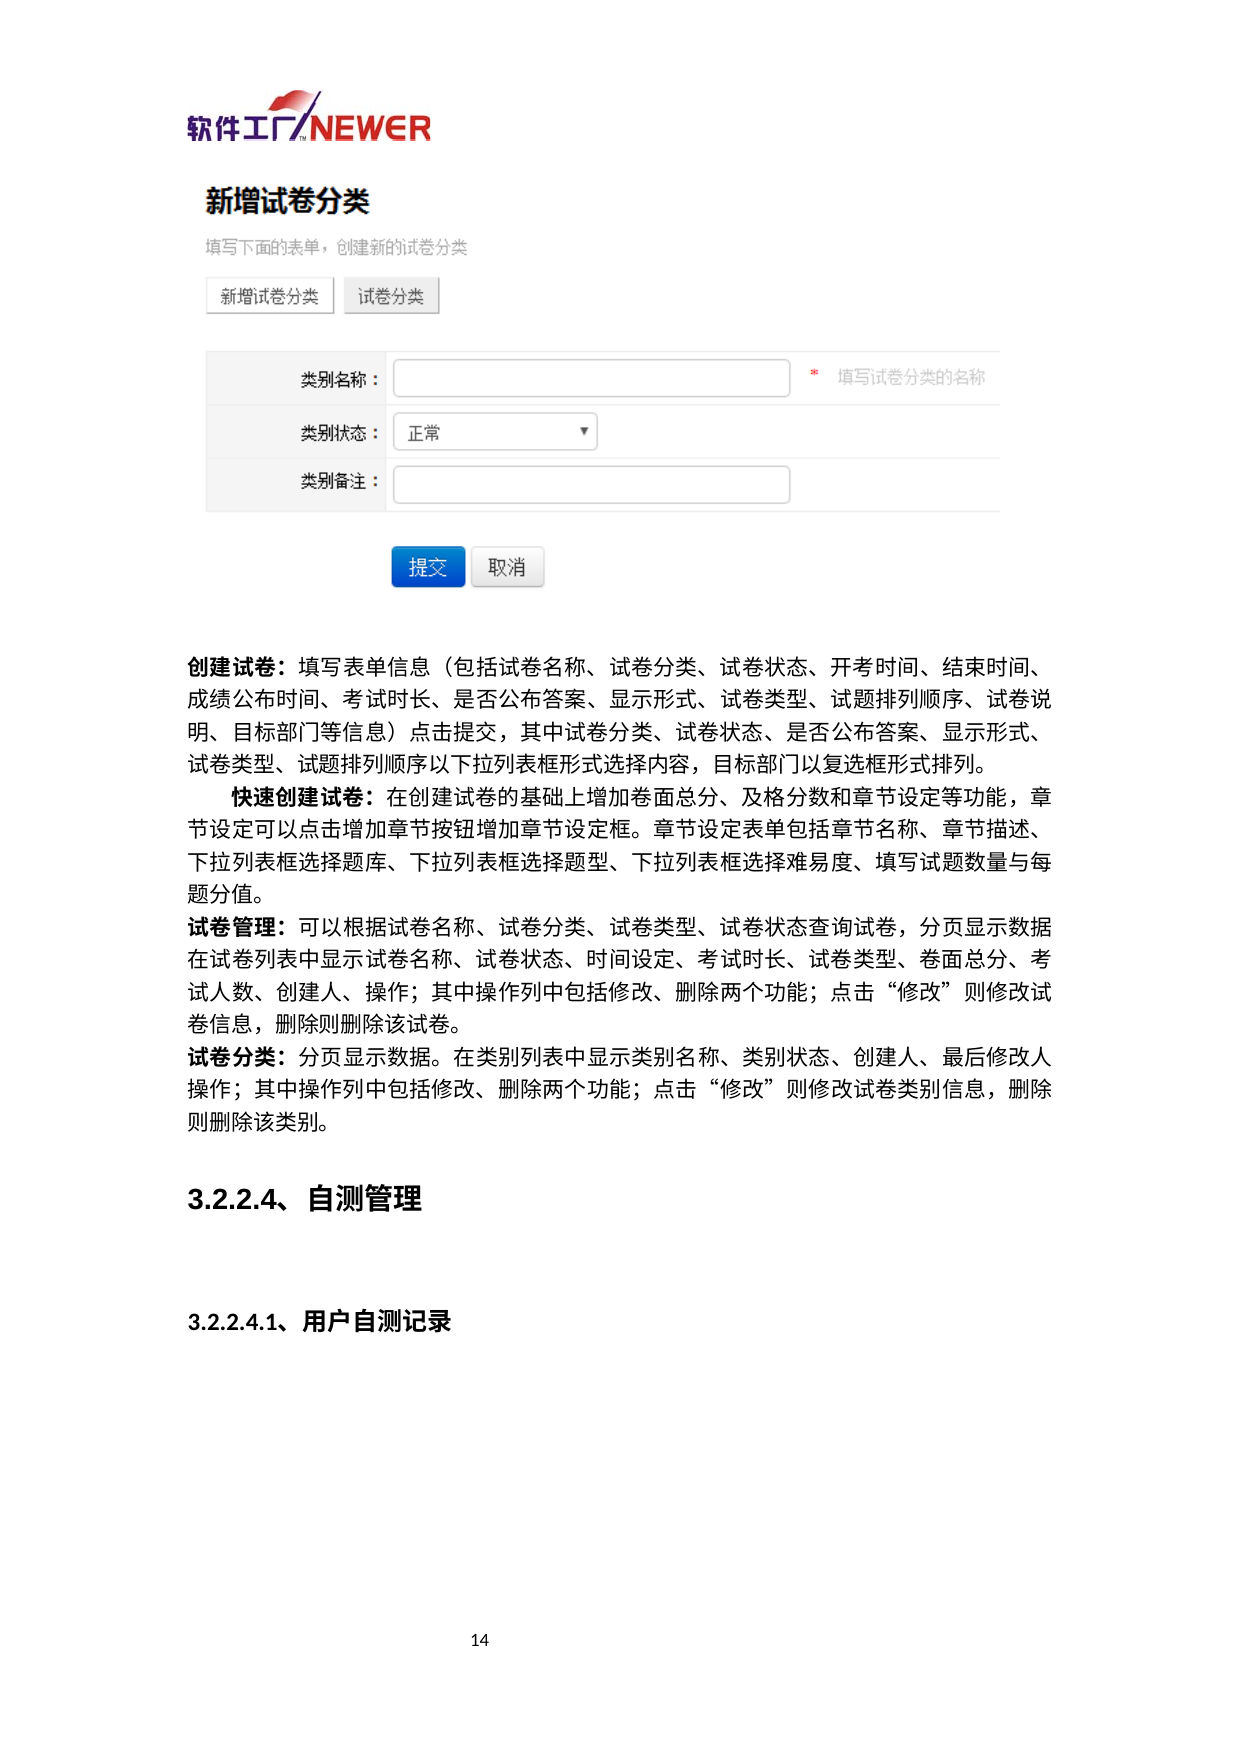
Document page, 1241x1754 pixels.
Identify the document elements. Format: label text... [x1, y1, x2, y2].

text 3.2.2.4.1、用户自测记录 [187, 1287, 1053, 1352]
subtitle 3.2.2.4、自测管理 [187, 1164, 1053, 1229]
text 快速创建试卷：在创建试卷的基础上增加卷面总分、及格分数和章节设定等功能，章节设定可以点击增加章节按钮增加章节设定框。章节设定表单包括章节名称、章节描述、下拉列表框选择题库、下拉列表框选择题型、下拉列表框选择难易度、填写试题数量与每题分值。 [187, 779, 1053, 909]
text 试卷管理：可以根据试卷名称、试卷分类、试卷类型、试卷状态查询试卷，分页显示数据。在试卷列表中显示试卷名称、试卷状态、时间设定、考试时长、试卷类型、卷面总分、考试人数、创建人、操作；其中操作列中包括修改、删除两个功能；点击“修改”则修改试卷信息，删除则删除该试卷。 [187, 909, 1053, 1039]
picture [187, 90, 431, 141]
text 试卷分类：分页显示数据。在类别列表中显示类别名称、类别状态、创建人、最后修改人、操作；其中操作列中包括修改、删除两个功能；点击“修改”则修改试卷类别信息，删除则删除该类别。 [187, 1039, 1053, 1137]
picture [187, 162, 1001, 638]
text 创建试卷：填写表单信息（包括试卷名称、试卷分类、试卷状态、开考时间、结束时间、成绩公布时间、考试时长、是否公布答案、显示形式、试卷类型、试题排列顺序、试卷说明、目标部门等信息）点击提交，其中试卷分类、试卷状态、是否公布答案、显示形式、试卷类型、试题排列顺序以下拉列表框形式选择内容，目标部门以复选框形式排列。 [187, 649, 1053, 779]
